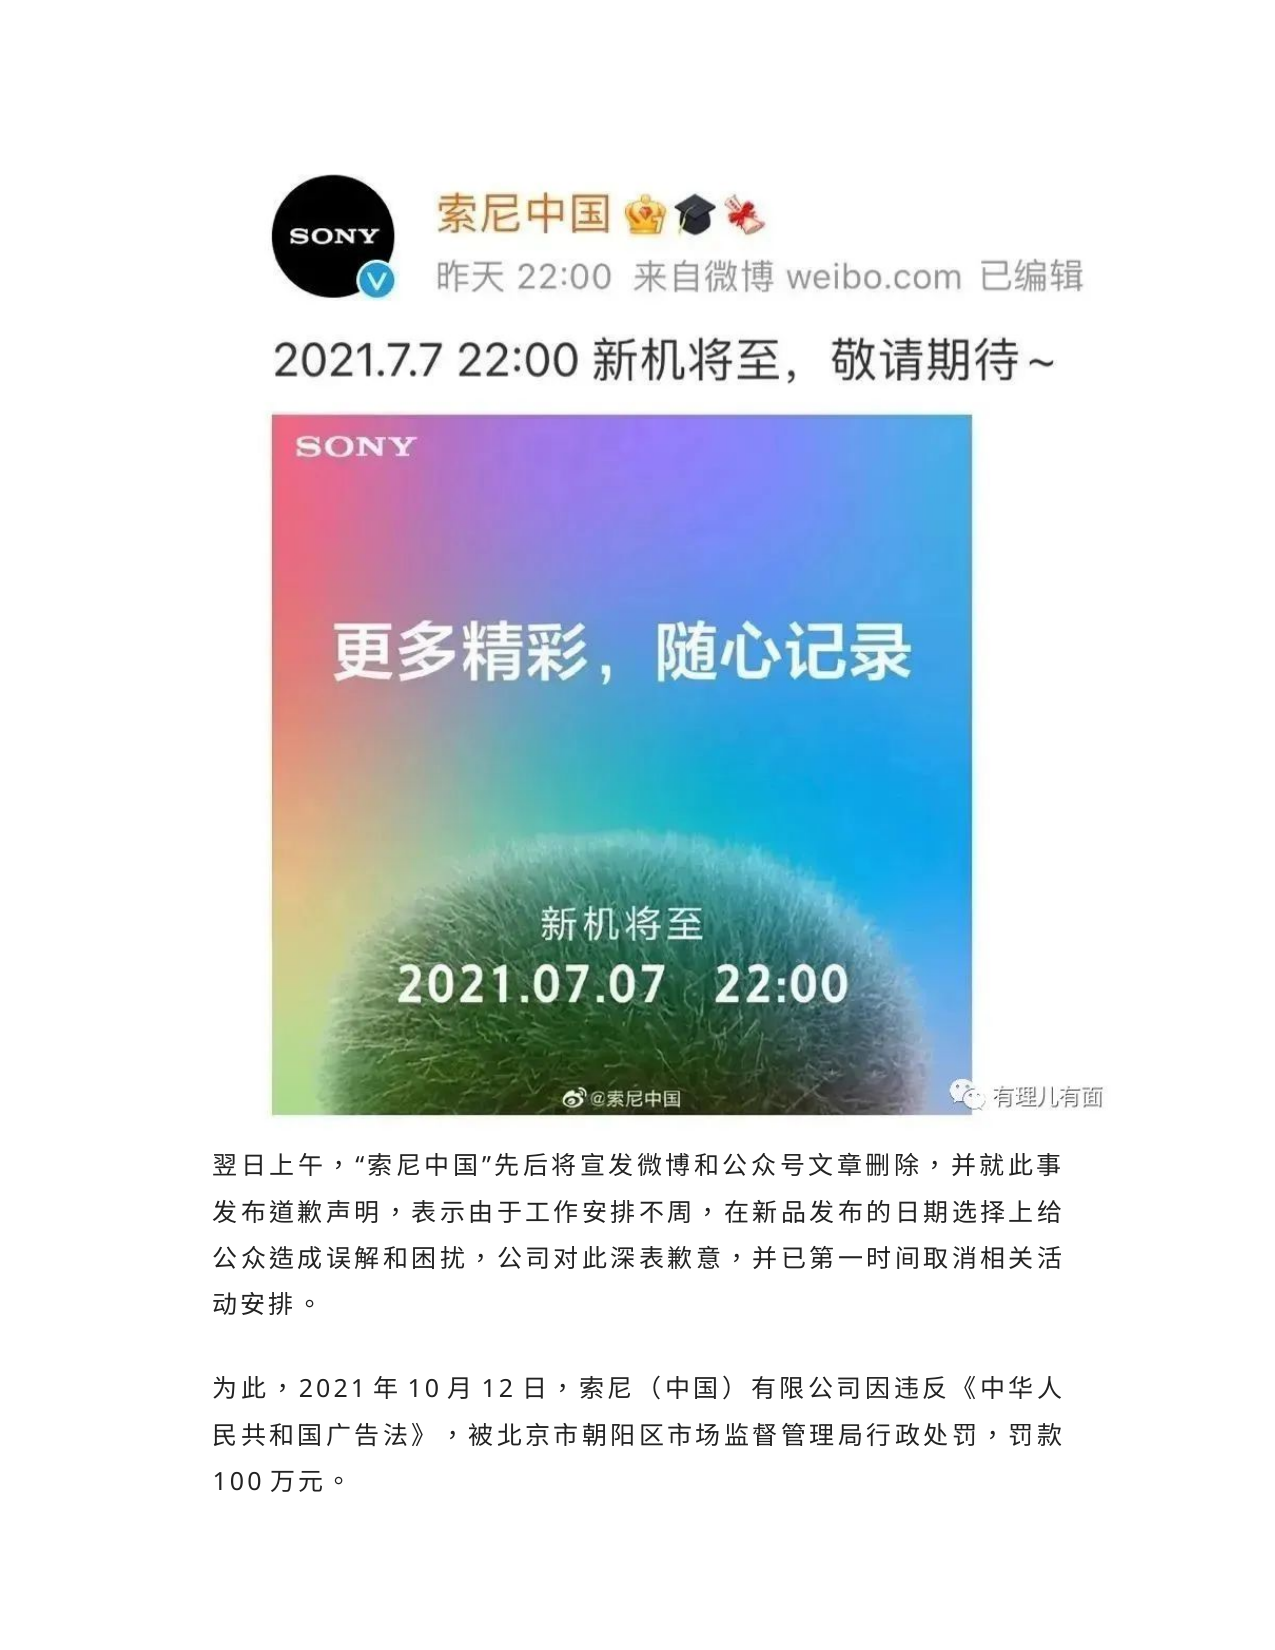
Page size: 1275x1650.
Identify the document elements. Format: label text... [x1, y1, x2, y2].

text 翌日上午，“索尼中国”先后将宣发微博和公众号文章删除，并就此事发布道歉声明，表示由于工作安排不周，在新品发布的日期选择上给公众造成误解和困扰，公司对此深表歉意，并已第一时间取消相关活动安排。 [212, 1135, 1062, 1321]
text 为此，2021年10月12日，索尼（中国）有限公司因违反《中华人民共和国广告法》，被北京市朝阳区市场监督管理局行政处罚，罚款100万元。 [212, 1359, 1062, 1498]
picture [231, 150, 1132, 1136]
